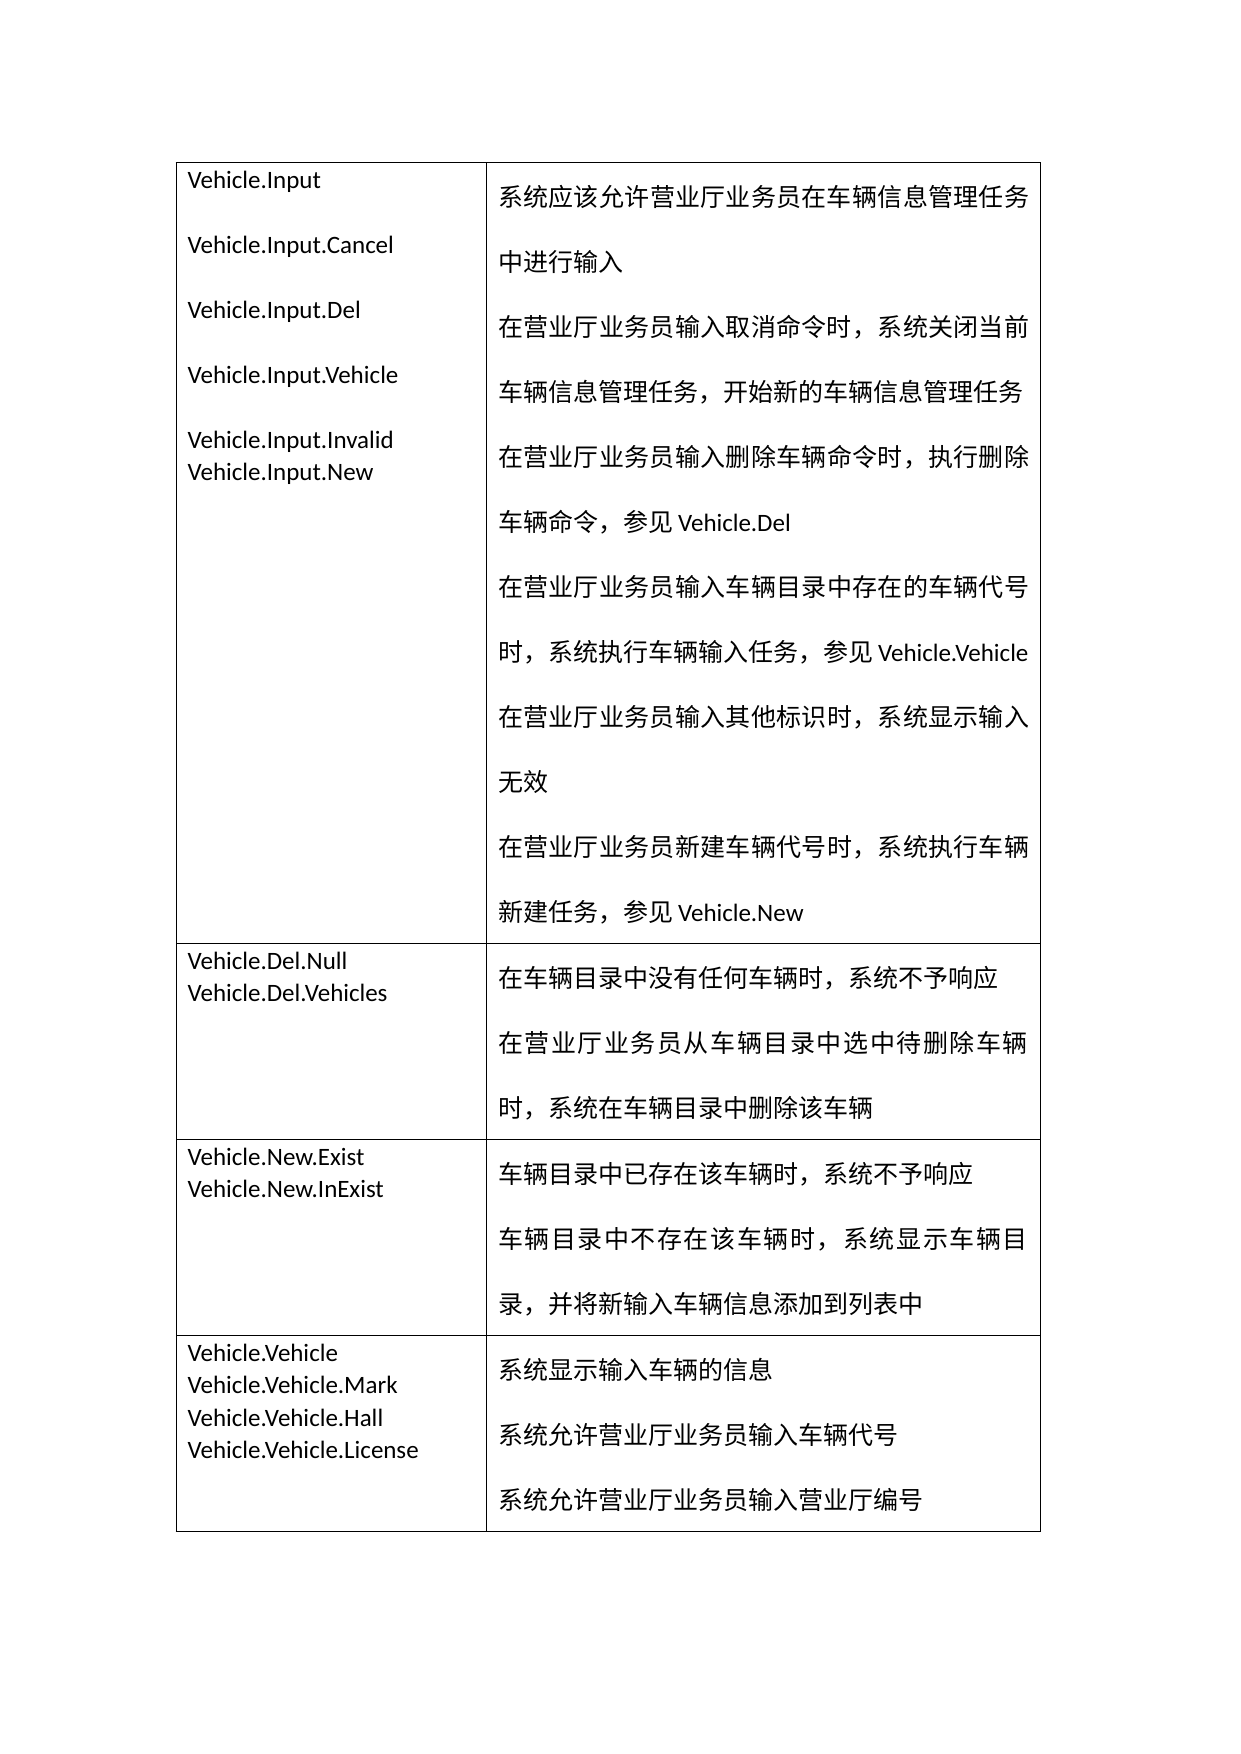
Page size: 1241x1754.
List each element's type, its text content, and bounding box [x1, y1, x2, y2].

table_cell Vehicle.New.Exist Vehicle.New.InExist [177, 1140, 486, 1335]
table_cell 车辆目录中已存在该车辆时，系统不予响应 车辆目录中不存在该车辆时，系统显示车辆目录，并将新输入车辆信息添加到列表中 [487, 1140, 1040, 1335]
table_cell 在车辆目录中没有任何车辆时，系统不予响应 在营业厅业务员从车辆目录中选中待删除车辆时，系统在车辆目录中删除该车辆 [487, 944, 1040, 1139]
table_header 系统应该允许营业厅业务员在车辆信息管理任务中进行输入 在营业厅业务员输入取消命令时，系统关闭当前车辆信息管理任务，开始新的车辆信息管理任务 在营业厅业务员输入删除车辆命令时，执行删除车辆命令，参见Vehicle.Del 在营业厅业务员输入车辆目录中存在的车辆代号时，系统执行车辆输入任务，参见Vehicle.Vehicle 在营业厅业务员输入其他标识时，系统显示输入无效 在营业厅业务员新建车辆代号时，系统执行车辆新建任务，参见Vehicle.New [487, 163, 1040, 943]
table_header Vehicle.Input Vehicle.Input.Cancel Vehicle.Input.Del Vehicle.Input.Vehicle Vehicle.Input.Invalid Vehicle.Input.New [177, 163, 486, 943]
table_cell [177, 1336, 486, 1531]
table_cell Vehicle.Del.Null Vehicle.Del.Vehicles [177, 944, 486, 1139]
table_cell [487, 1336, 1040, 1531]
